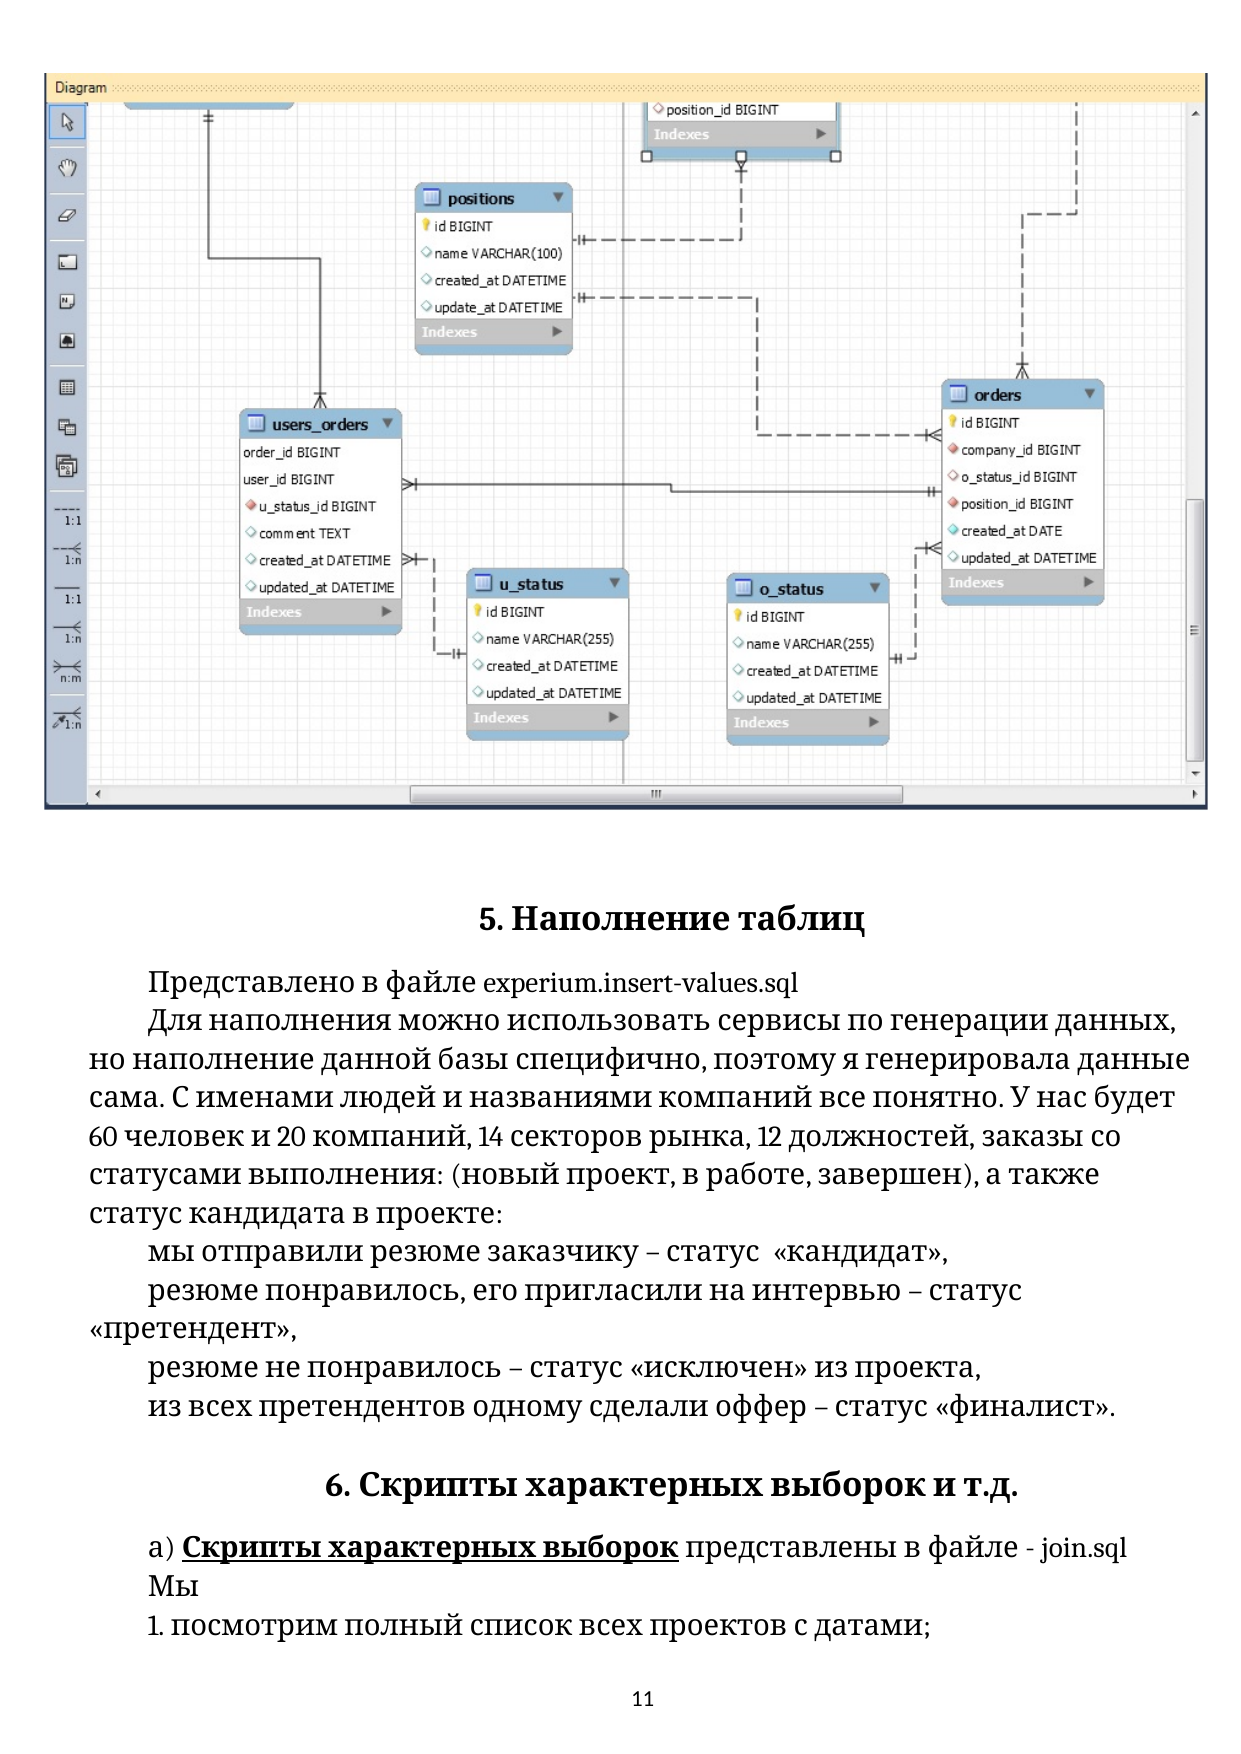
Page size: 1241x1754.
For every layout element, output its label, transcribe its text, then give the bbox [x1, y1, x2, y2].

text Мы [89, 1570, 1196, 1604]
text Представлено в файле experium.insert-values.sql [89, 966, 1196, 999]
text а) Скрипты характерных выборок представлены в файле - join.sql [89, 1532, 1196, 1565]
text из всех претендентов одному сделали оффер – статус «финалист». [89, 1390, 1196, 1423]
text мы отправили резюме заказчику – статус «кандидат», [89, 1236, 1196, 1269]
text 6. Скрипты характерных выборок и т.д. [89, 1467, 1196, 1505]
text 1. посмотрим полный список всех проектов с датами; [89, 1609, 1196, 1642]
text 5. Наполнение таблиц [89, 901, 1196, 939]
picture [44, 73, 1209, 811]
text резюме понравилось, его пригласили на интервью – статус «претендент», [89, 1274, 1196, 1346]
text резюме не понравилось – статус «исключен» из проекта, [89, 1351, 1196, 1385]
text Для наполнения можно использовать сервисы по генерации данных, но наполнение данной базы специфично, поэтому я генерировала данные сама. С именами людей и названиями компаний все понятно. У нас будет 60 человек и 20 компаний, 14 секторов рынка, 12 должностей, заказы со статусами выполнения: (новый проект, в работе, завершен), а также статус кандидата в проекте: [89, 1004, 1196, 1231]
